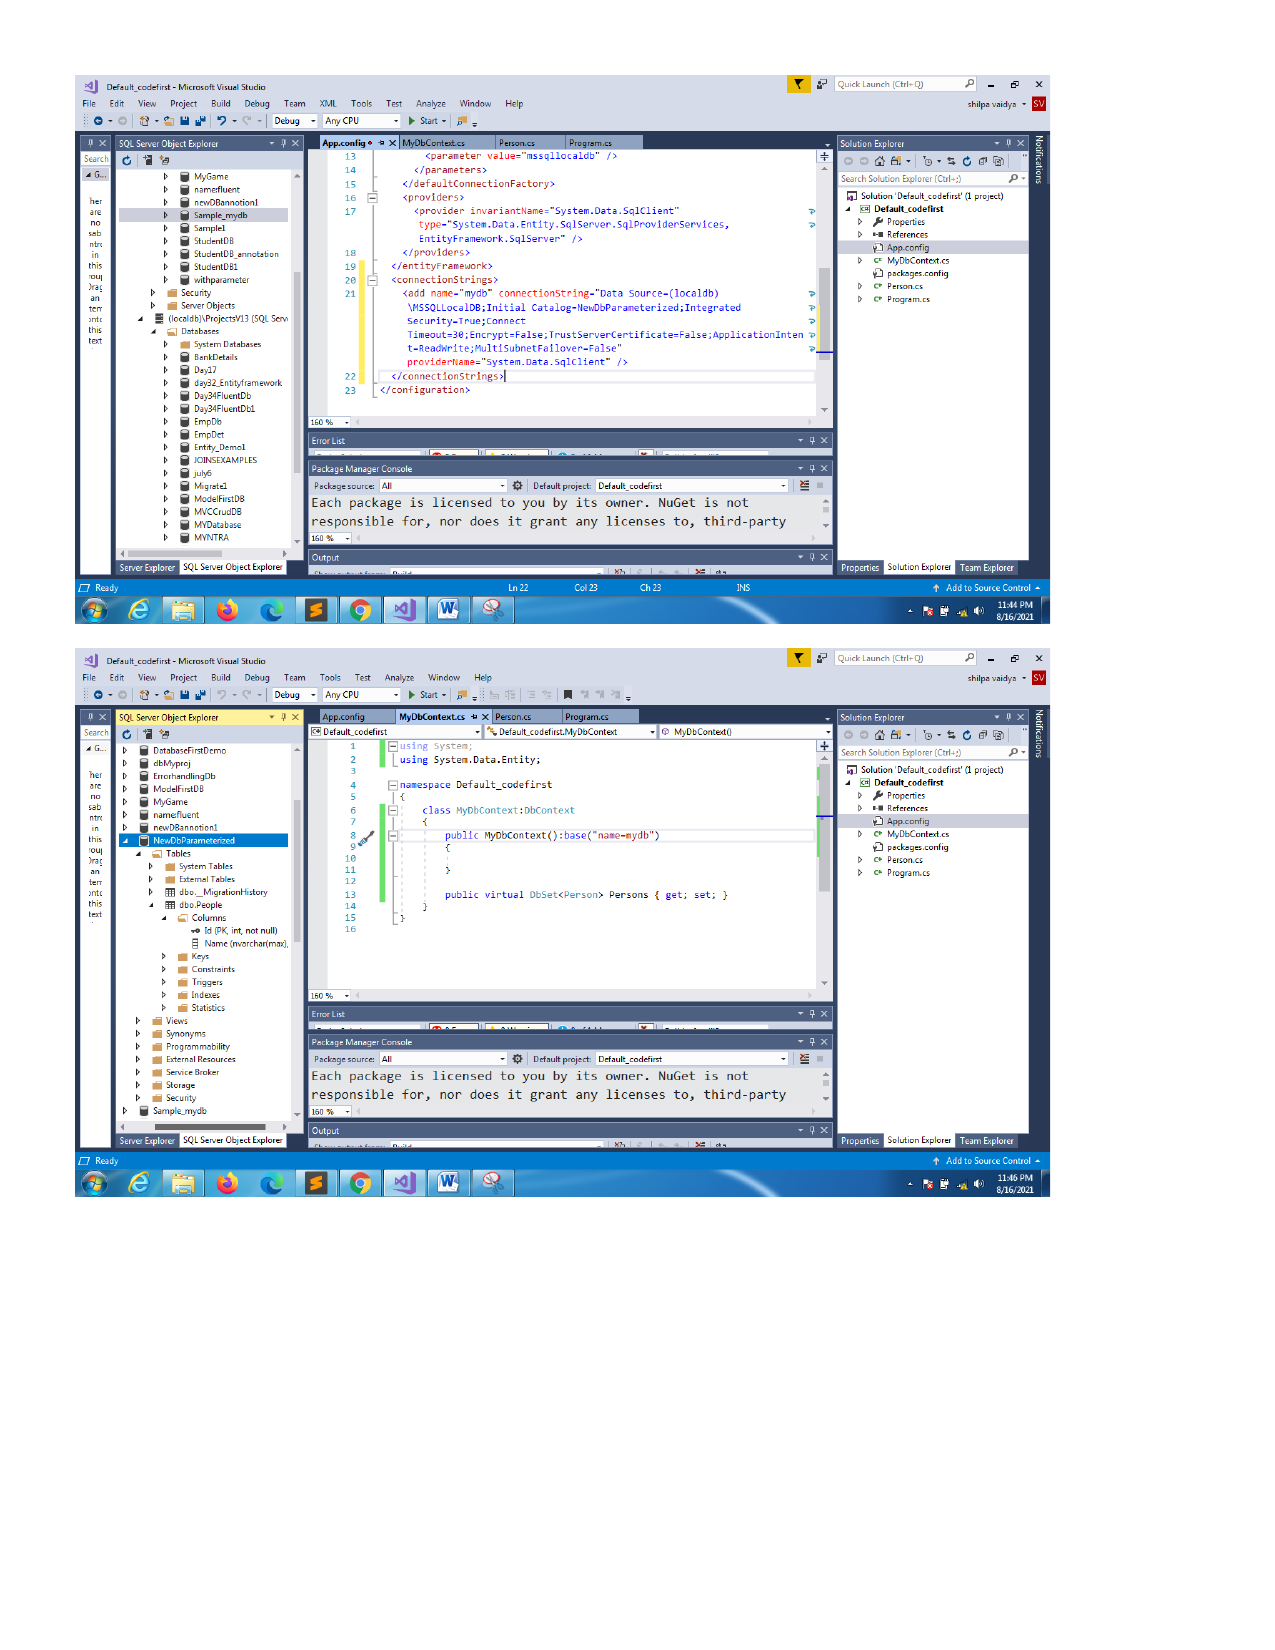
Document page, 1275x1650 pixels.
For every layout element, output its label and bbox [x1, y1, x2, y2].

picture [75, 75, 1050, 624]
picture [75, 648, 1050, 1197]
